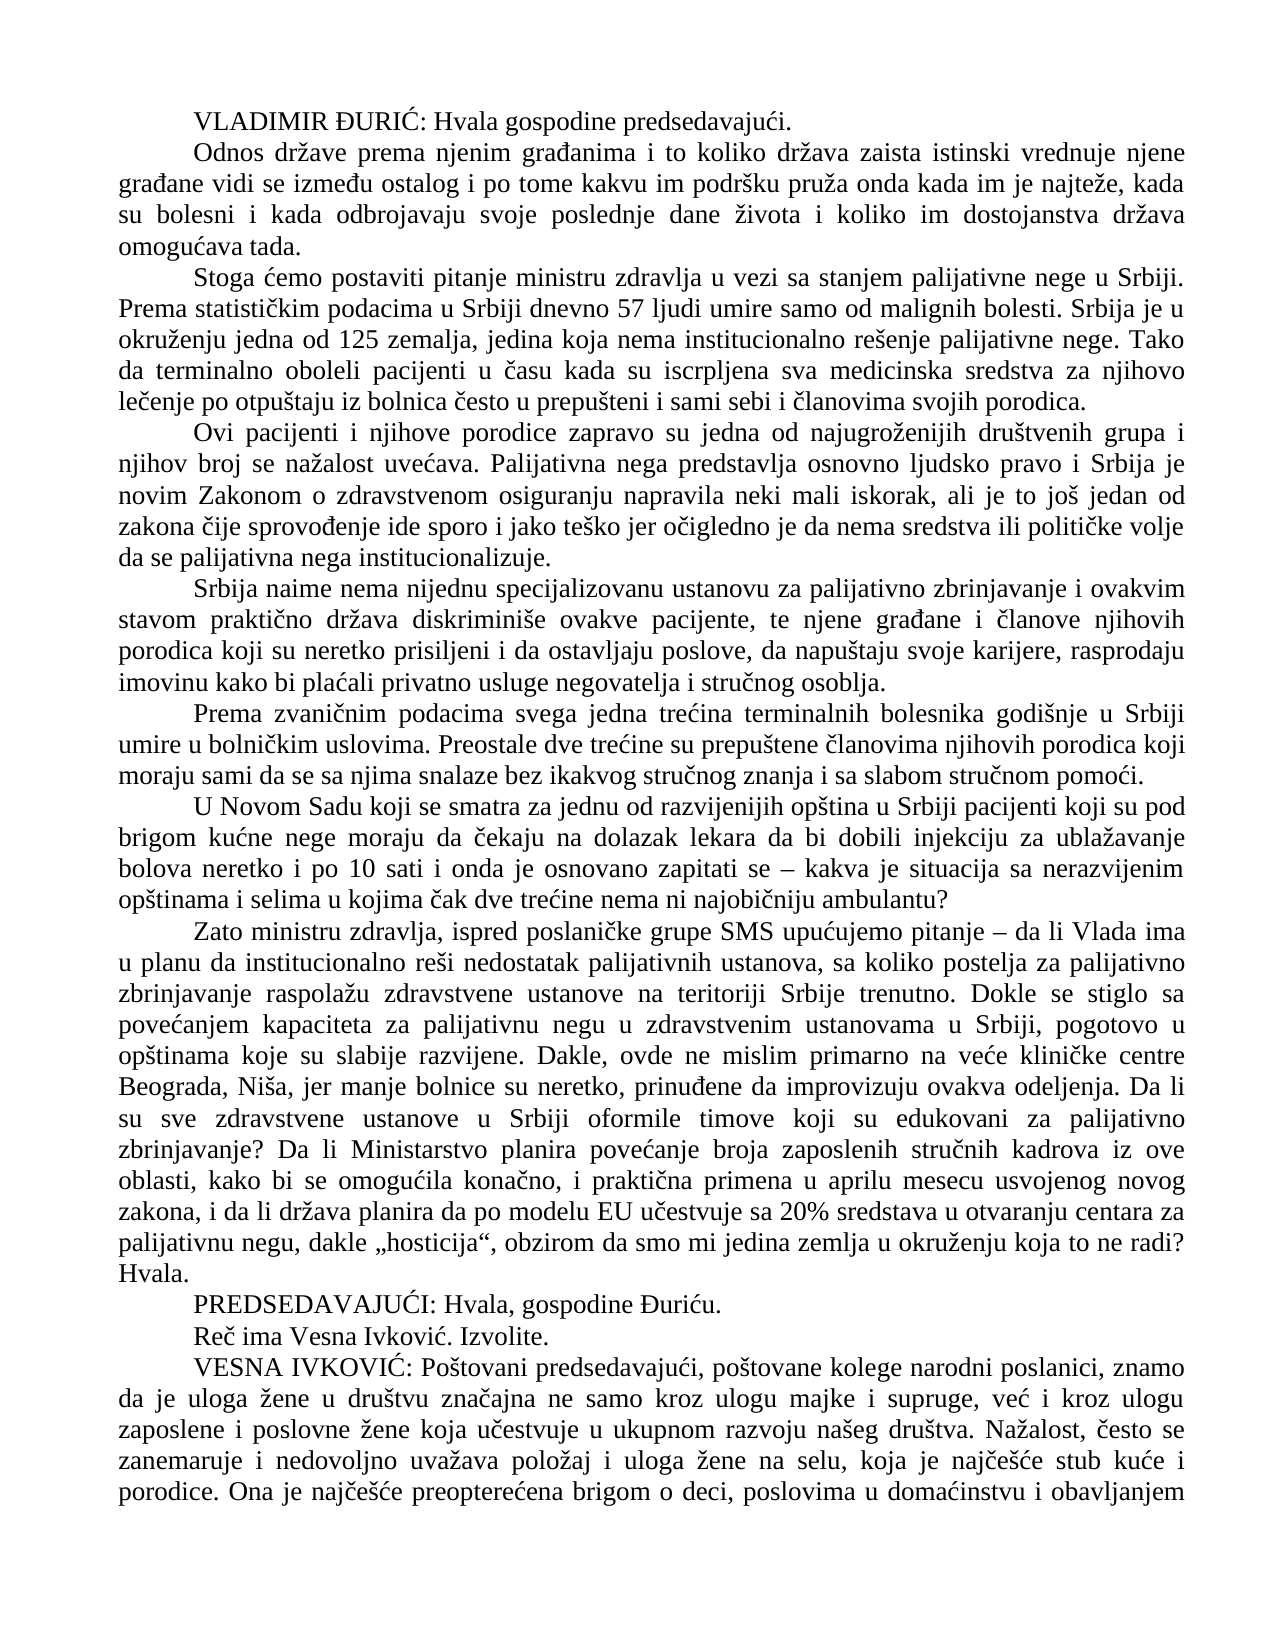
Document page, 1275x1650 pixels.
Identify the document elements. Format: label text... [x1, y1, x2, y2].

text Odnos države prema njenim građanima i to koliko država zaista istinski vrednuje njene građane vidi se između ostalog i po tome kakvu im podršku pruža onda kada im je najteže, kada su bolesni i kada odbrojavaju svoje poslednje dane života i koliko im dostojanstva država omogućava tada. [118, 136, 1186, 261]
text PREDSEDAVAJUĆI: Hvala, gospodine Đuriću. [118, 1288, 1186, 1320]
text U Novom Sadu koji se smatra za jednu od razvijenijih opština u Srbiji pacijenti koji su pod brigom kućne nege moraju da čekaju na dolazak lekara da bi dobili injekciju za ublažavanje bolova neretko i po 10 sati i onda je osnovano zapitati se – kakva je situacija sa nerazvijenim opštinama i selima u kojima čak dve trećine nema ni najobičniju ambulantu? [118, 790, 1186, 915]
text Stoga ćemo postaviti pitanje ministru zdravlja u vezi sa stanjem palijativne nege u Srbiji. Prema statističkim podacima u Srbiji dnevno 57 ljudi umire samo od malignih bolesti. Srbija je u okruženju jedna od 125 zemalja, jedina koja nema institucionalno rešenje palijativne nege. Tako da terminalno oboleli pacijenti u času kada su iscrpljena sva medicinska sredstva za njihovo lečenje po otpuštaju iz bolnica često u prepušteni i sami sebi i članovima svojih porodica. [118, 261, 1186, 416]
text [118, 1351, 1186, 1507]
text Srbija naime nema nijednu specijalizovanu ustanovu za palijativno zbrinjavanje i ovakvim stavom praktično država diskriminiše ovakve pacijente, te njene građane i članove njihovih porodica koji su neretko prisiljeni i da ostavljaju poslove, da napuštaju svoje karijere, rasprodaju imovinu kako bi plaćali privatno usluge negovatelja i stručnog osoblja. [118, 572, 1186, 697]
text VLADIMIR ĐURIĆ: Hvala gospodine predsedavajući. [118, 105, 1186, 136]
text Zato ministru zdravlja, ispred poslaničke grupe SMS upućujemo pitanje – da li Vlada ima u planu da institucionalno reši nedostatak palijativnih ustanova, sa koliko postelja za palijativno zbrinjavanje raspolažu zdravstvene ustanove na teritoriji Srbije trenutno. Dokle se stiglo sa povećanjem kapaciteta za palijativnu negu u zdravstvenim ustanovama u Srbiji, pogotovo u opštinama koje su slabije razvijene. Dakle, ovde ne mislim primarno na veće kliničke centre Beograda, Niša, jer manje bolnice su neretko, prinuđene da improvizuju ovakva odeljenja. Da li su sve zdravstvene ustanove u Srbiji oformile timove koji su edukovani za palijativno zbrinjavanje? Da li Ministarstvo planira povećanje broja zaposlenih stručnih kadrova iz ove oblasti, kako bi se omogućila konačno, i praktična primena u aprilu mesecu usvojenog novog zakona, i da li država planira da po modelu EU učestvuje sa 20% sredstava u otvaranju centara za palijativnu negu, dakle „hosticija“, obzirom da smo mi jedina zemlja u okruženju koja to ne radi? Hvala. [118, 915, 1186, 1288]
text Prema zvaničnim podacima svega jedna trećina terminalnih bolesnika godišnje u Srbiji umire u bolničkim uslovima. Preostale dve trećine su prepuštene članovima njihovih porodica koji moraju sami da se sa njima snalaze bez ikakvog stručnog znanja i sa slabom stručnom pomoći. [118, 697, 1186, 790]
text Reč ima Vesna Ivković. Izvolite. [118, 1320, 1186, 1351]
text Ovi pacijenti i njihove porodice zapravo su jedna od najugroženijih društvenih grupa i njihov broj se nažalost uvećava. Palijativna nega predstavlja osnovno ljudsko pravo i Srbija je novim Zakonom o zdravstvenom osiguranju napravila neki mali iskorak, ali je to još jedan od zakona čije sprovođenje ide sporo i jako teško jer očigledno je da nema sredstva ili političke volje da se palijativna nega institucionalizuje. [118, 416, 1186, 572]
